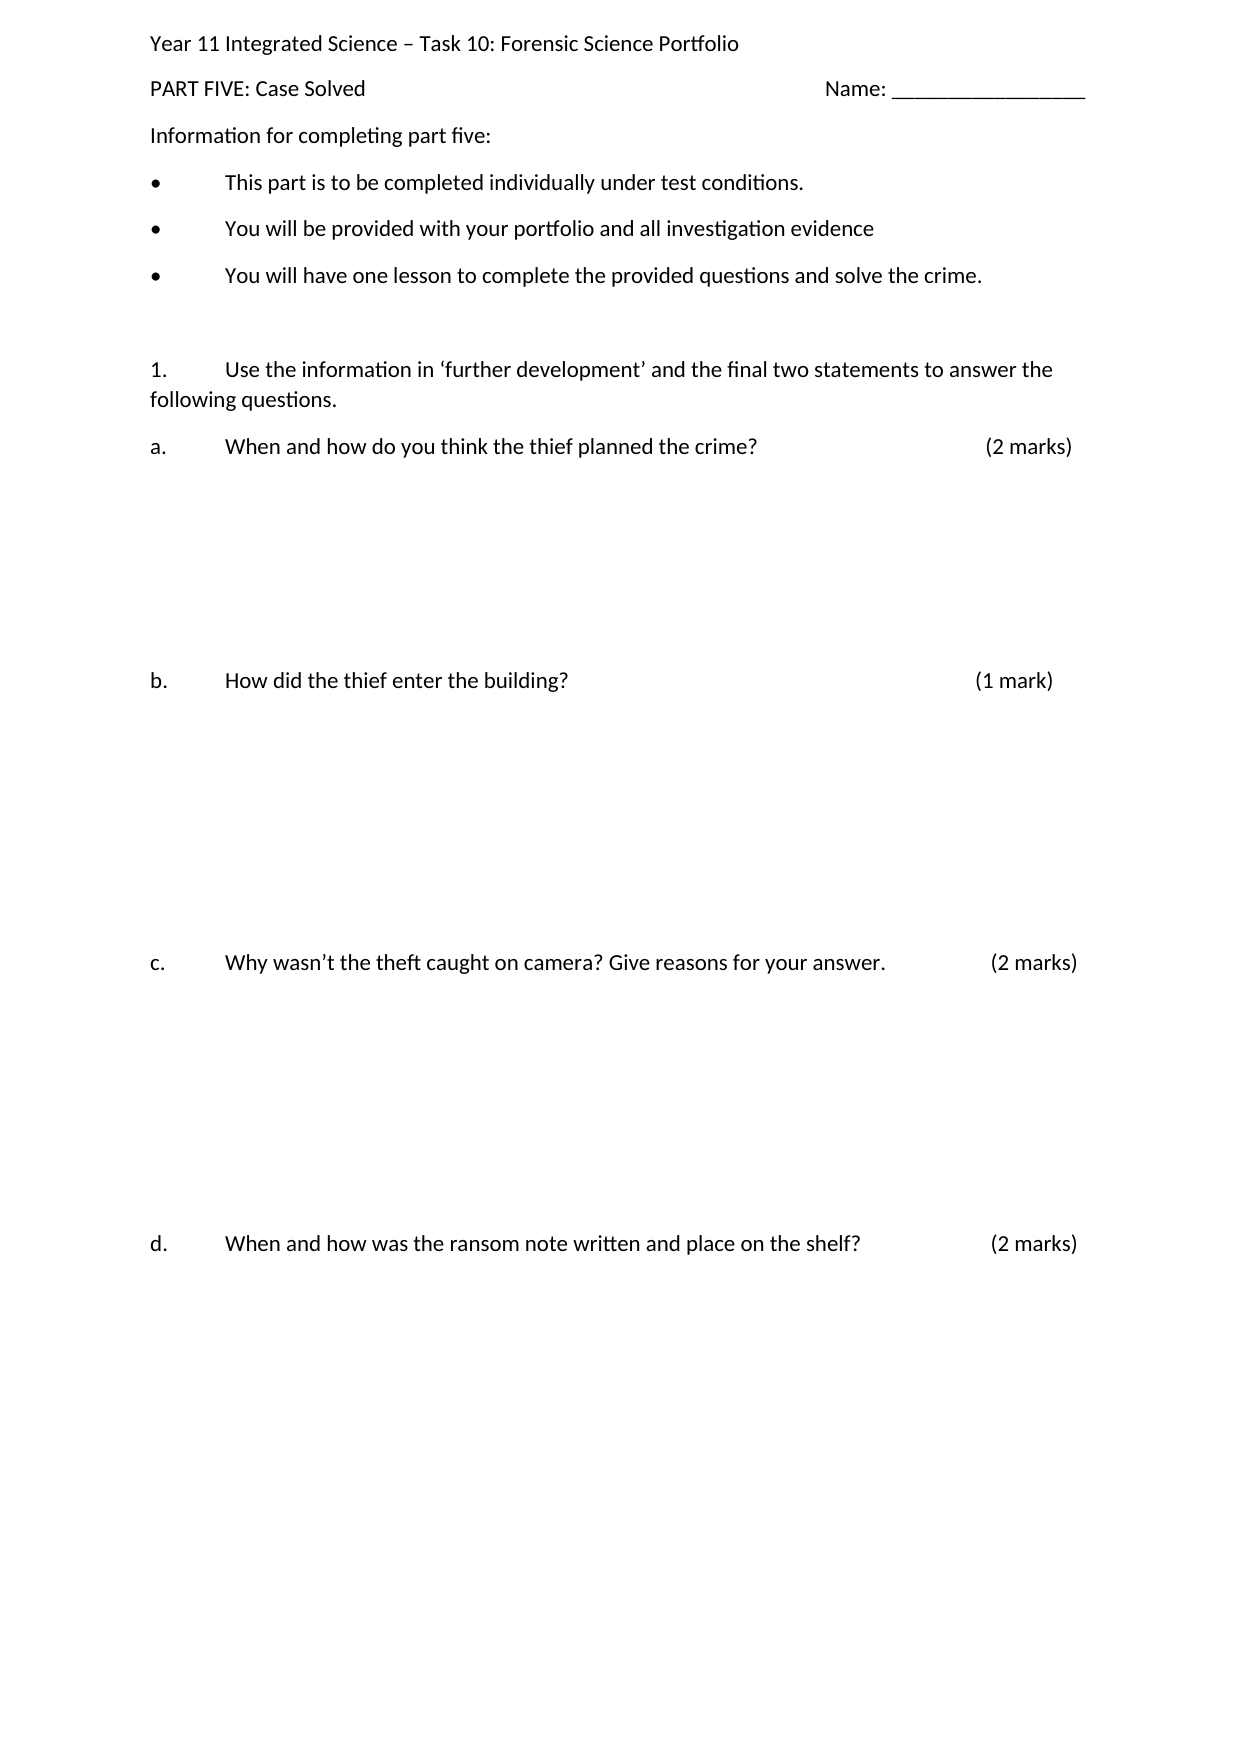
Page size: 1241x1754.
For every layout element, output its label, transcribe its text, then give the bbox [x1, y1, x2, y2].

text d. When and how was the ransom note written and place on the shelf? (2 marks) [150, 1229, 1090, 1257]
text Information for completing part five: [150, 121, 1090, 149]
text 1. Use the information in ‘further development’ and the final two statements to answer the following questions. [150, 355, 1090, 413]
text b. How did the thief enter the building? (1 mark) [150, 667, 1090, 694]
text • This part is to be completed individually under test conditions. [150, 168, 1090, 196]
text a. When and how do you think the thief planned the crime? (2 marks) [150, 432, 1090, 460]
text c. Why wasn’t the theft caught on camera? Give reasons for your answer. (2 marks) [150, 948, 1090, 976]
text PART FIVE: Case Solved Name: _________________ [150, 74, 1090, 102]
text • You will be provided with your portfolio and all investigation evidence [150, 214, 1090, 242]
text • You will have one lesson to complete the provided questions and solve the crime. [150, 261, 1090, 289]
